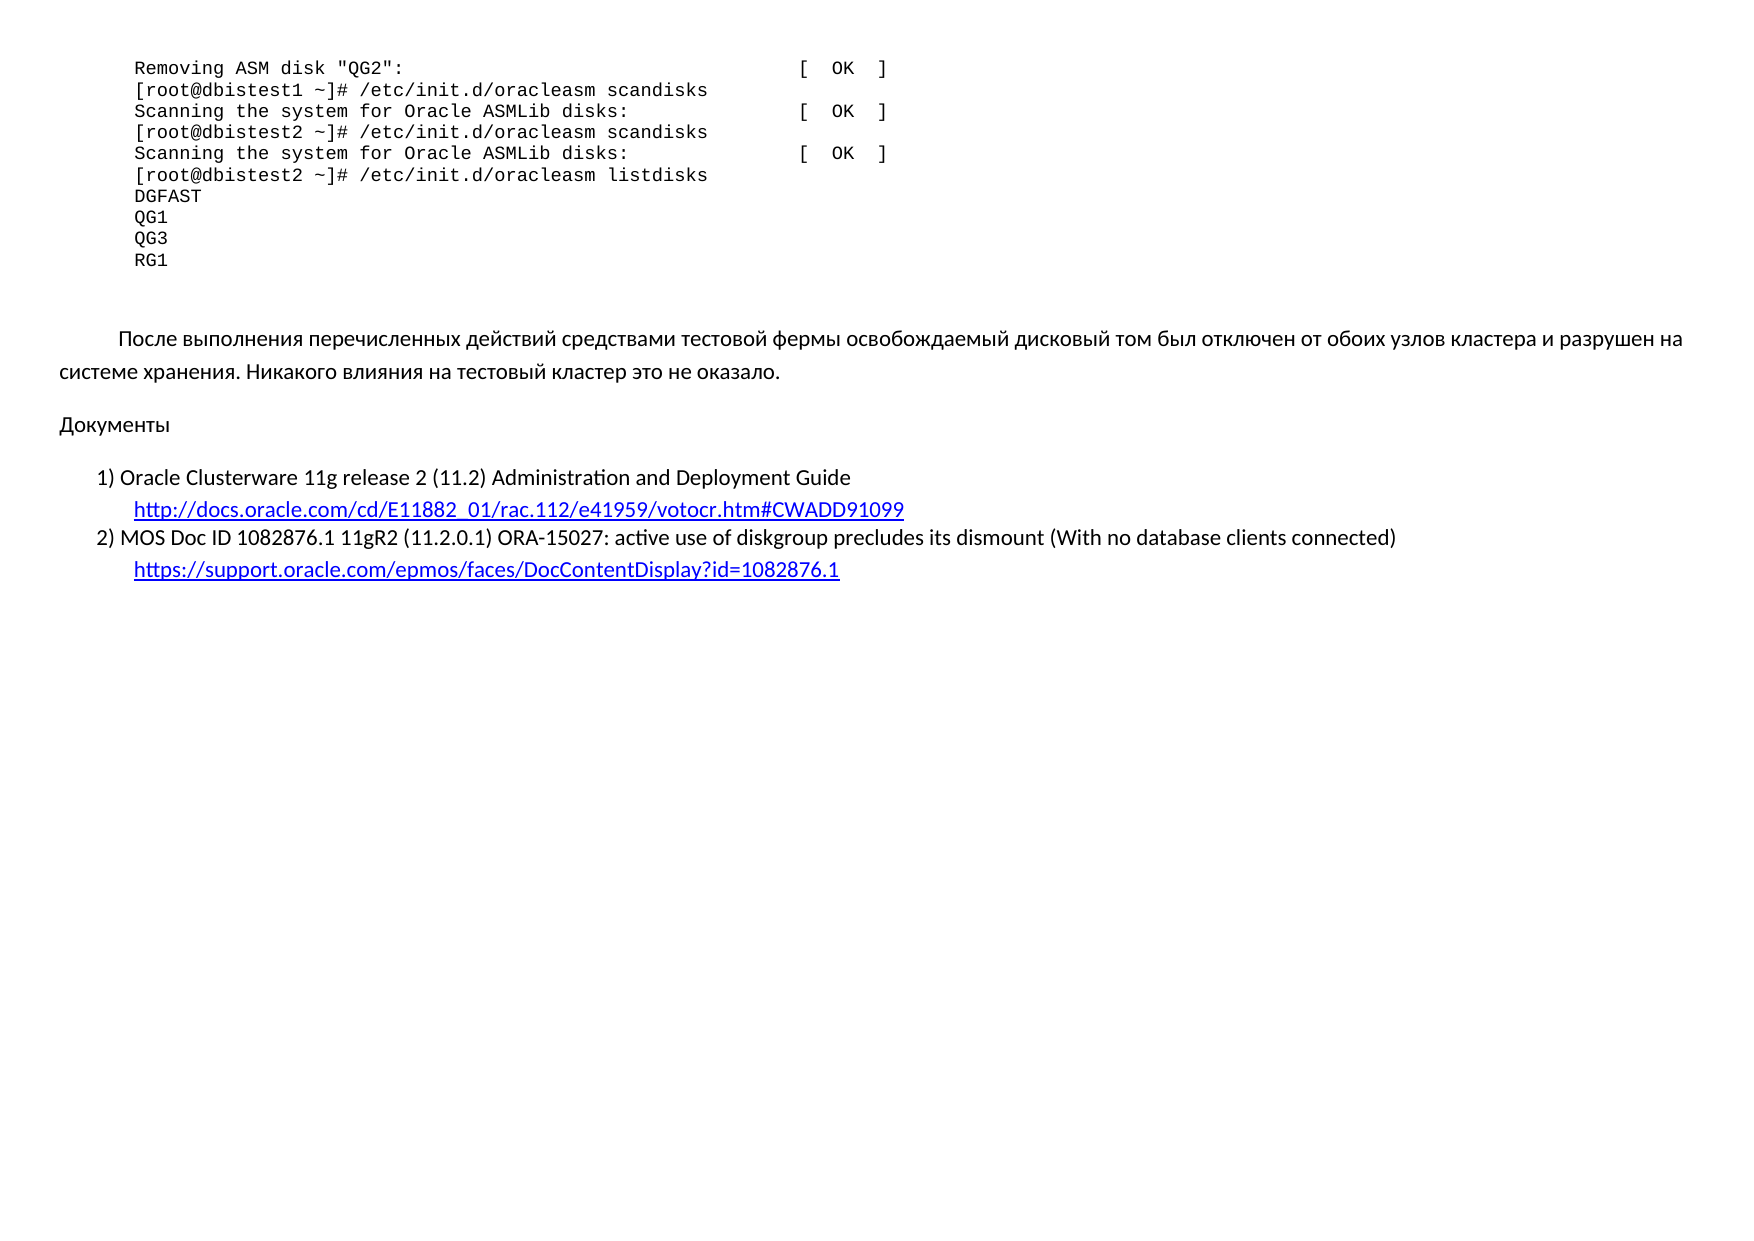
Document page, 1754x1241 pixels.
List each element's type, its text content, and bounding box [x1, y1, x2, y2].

text http://docs.oracle.com/cd/E11882_01/rac.112/e41959/votocr.htm#CWADD91099 [133, 495, 1698, 523]
text [root@dbistest1 ~]# /etc/init.d/oracleasm scandisks [134, 80, 1698, 102]
text QG3 [134, 229, 1698, 250]
text 1) Oracle Clusterware 11g release 2 (11.2) Administration and Deployment Guide [96, 463, 1698, 491]
text Scanning the system for Oracle ASMLib disks: [ OK ] [134, 144, 1698, 165]
text Документы [59, 410, 1698, 438]
text Removing ASM disk "QG2": [ OK ] [134, 59, 1698, 80]
text QG1 [134, 208, 1698, 229]
text Scanning the system for Oracle ASMLib disks: [ OK ] [134, 102, 1698, 123]
text RG1 [134, 250, 1698, 272]
text После выполнения перечисленных действий средствами тестовой фермы освобождаемый дисковый том был отключен от обоих узлов кластера и разрушен на системе хранения. Никакого влияния на тестовый кластер это не оказало. [59, 324, 1698, 385]
text [root@dbistest2 ~]# /etc/init.d/oracleasm scandisks [134, 123, 1698, 144]
text DGFAST [134, 187, 1698, 208]
text https://support.oracle.com/epmos/faces/DocContentDisplay?id=1082876.1 [133, 555, 1698, 583]
text 2) MOS Doc ID 1082876.1 11gR2 (11.2.0.1) ORA-15027: active use of diskgroup precludes its dismount (With no database clients connected) [96, 523, 1698, 551]
text [root@dbistest2 ~]# /etc/init.d/oracleasm listdisks [134, 165, 1698, 187]
